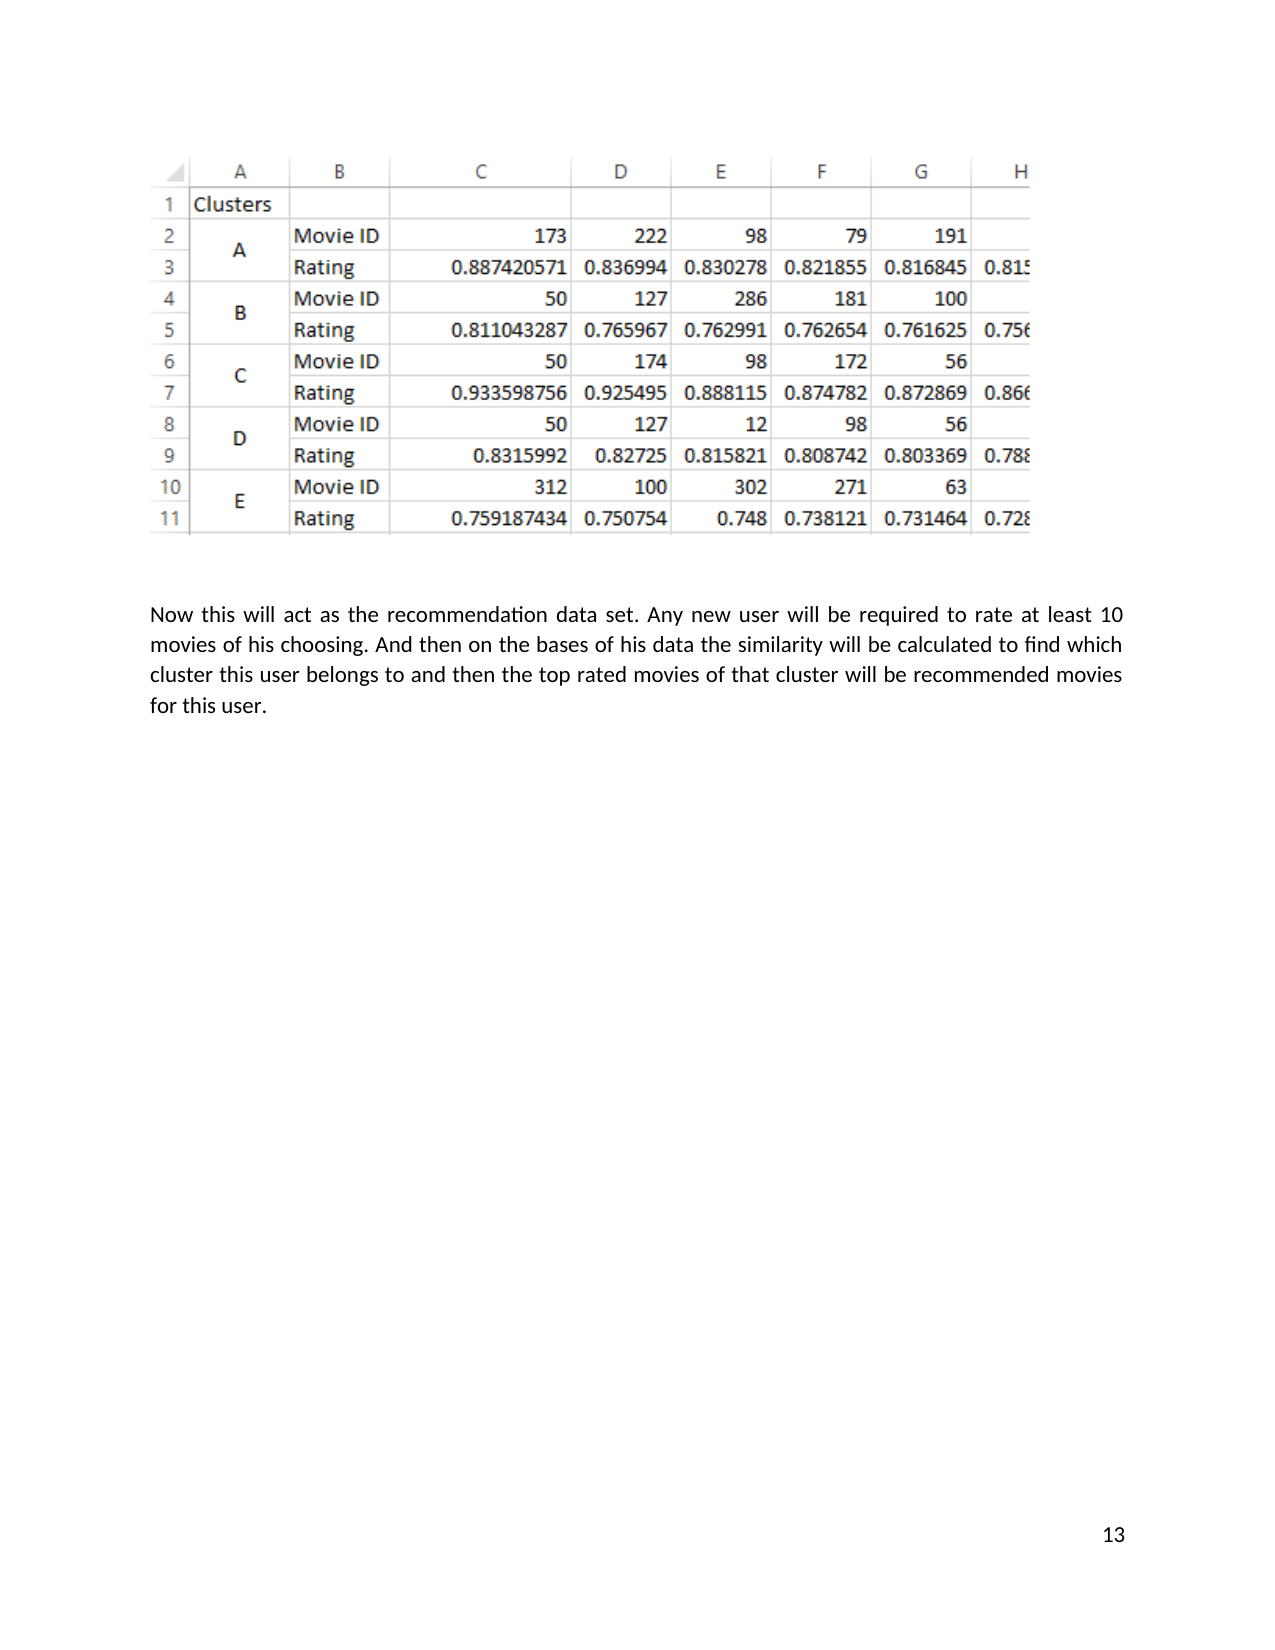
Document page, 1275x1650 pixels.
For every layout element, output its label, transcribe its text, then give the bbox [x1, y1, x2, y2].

picture [150, 150, 1030, 535]
text Now this will act as the recommendation data set. Any new user will be required to rate at least 10 movies of his choosing. And then on the bases of his data the similarity will be calculated to find which cluster this user belongs to and then the top rated movies of that cluster will be recommended movies for this user. [150, 600, 1125, 719]
